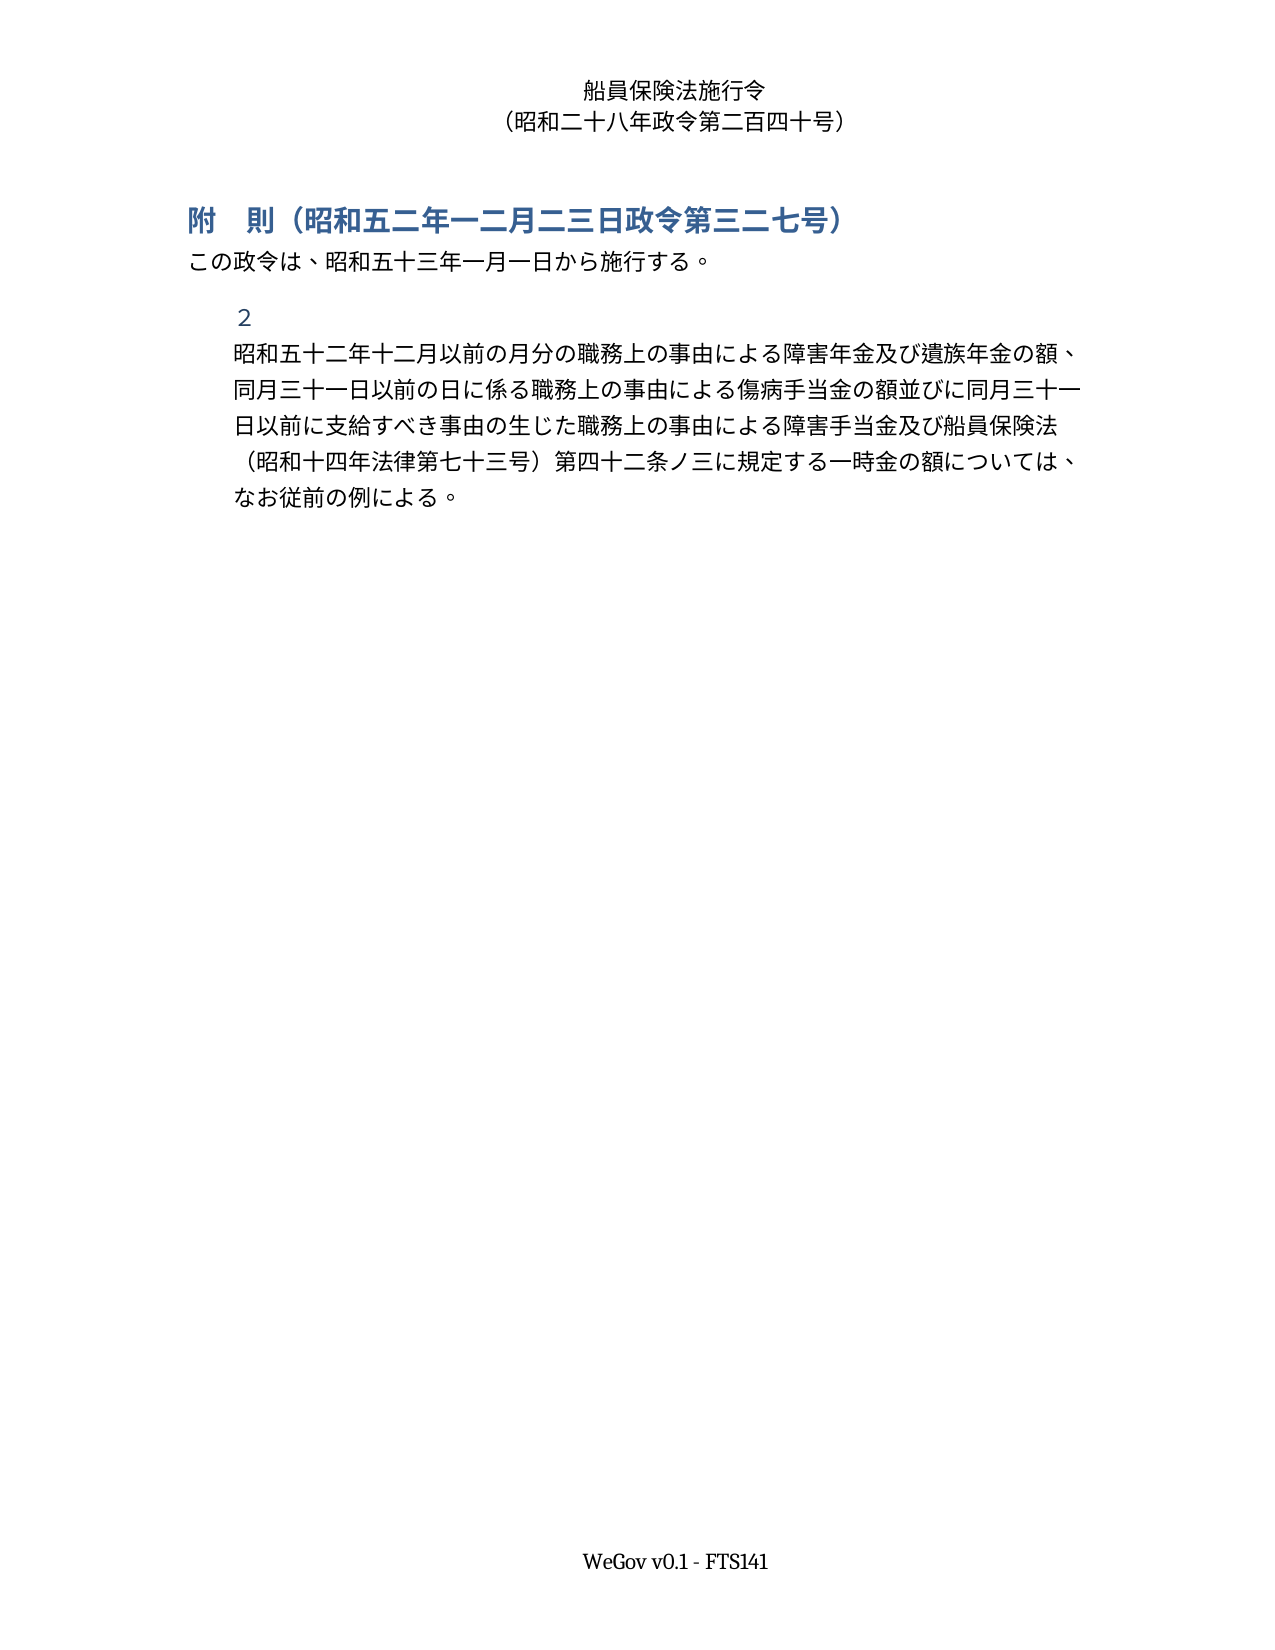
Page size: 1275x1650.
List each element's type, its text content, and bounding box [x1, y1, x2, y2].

text この政令は、昭和五十三年一月一日から施行する。 [187, 246, 1087, 277]
text 昭和五十二年十二月以前の月分の職務上の事由による障害年金及び遺族年金の額、同月三十一日以前の日に係る職務上の事由による傷病手当金の額並びに同月三十一日以前に支給すべき事由の生じた職務上の事由による障害手当金及び船員保険法（昭和十四年法律第七十三号）第四十二条ノ三に規定する一時金の額については、なお従前の例による。 [233, 338, 1087, 513]
subtitle 附 則（昭和五二年一二月二三日政令第三二七号） [187, 200, 1087, 240]
subtitle ２ [233, 302, 1087, 334]
